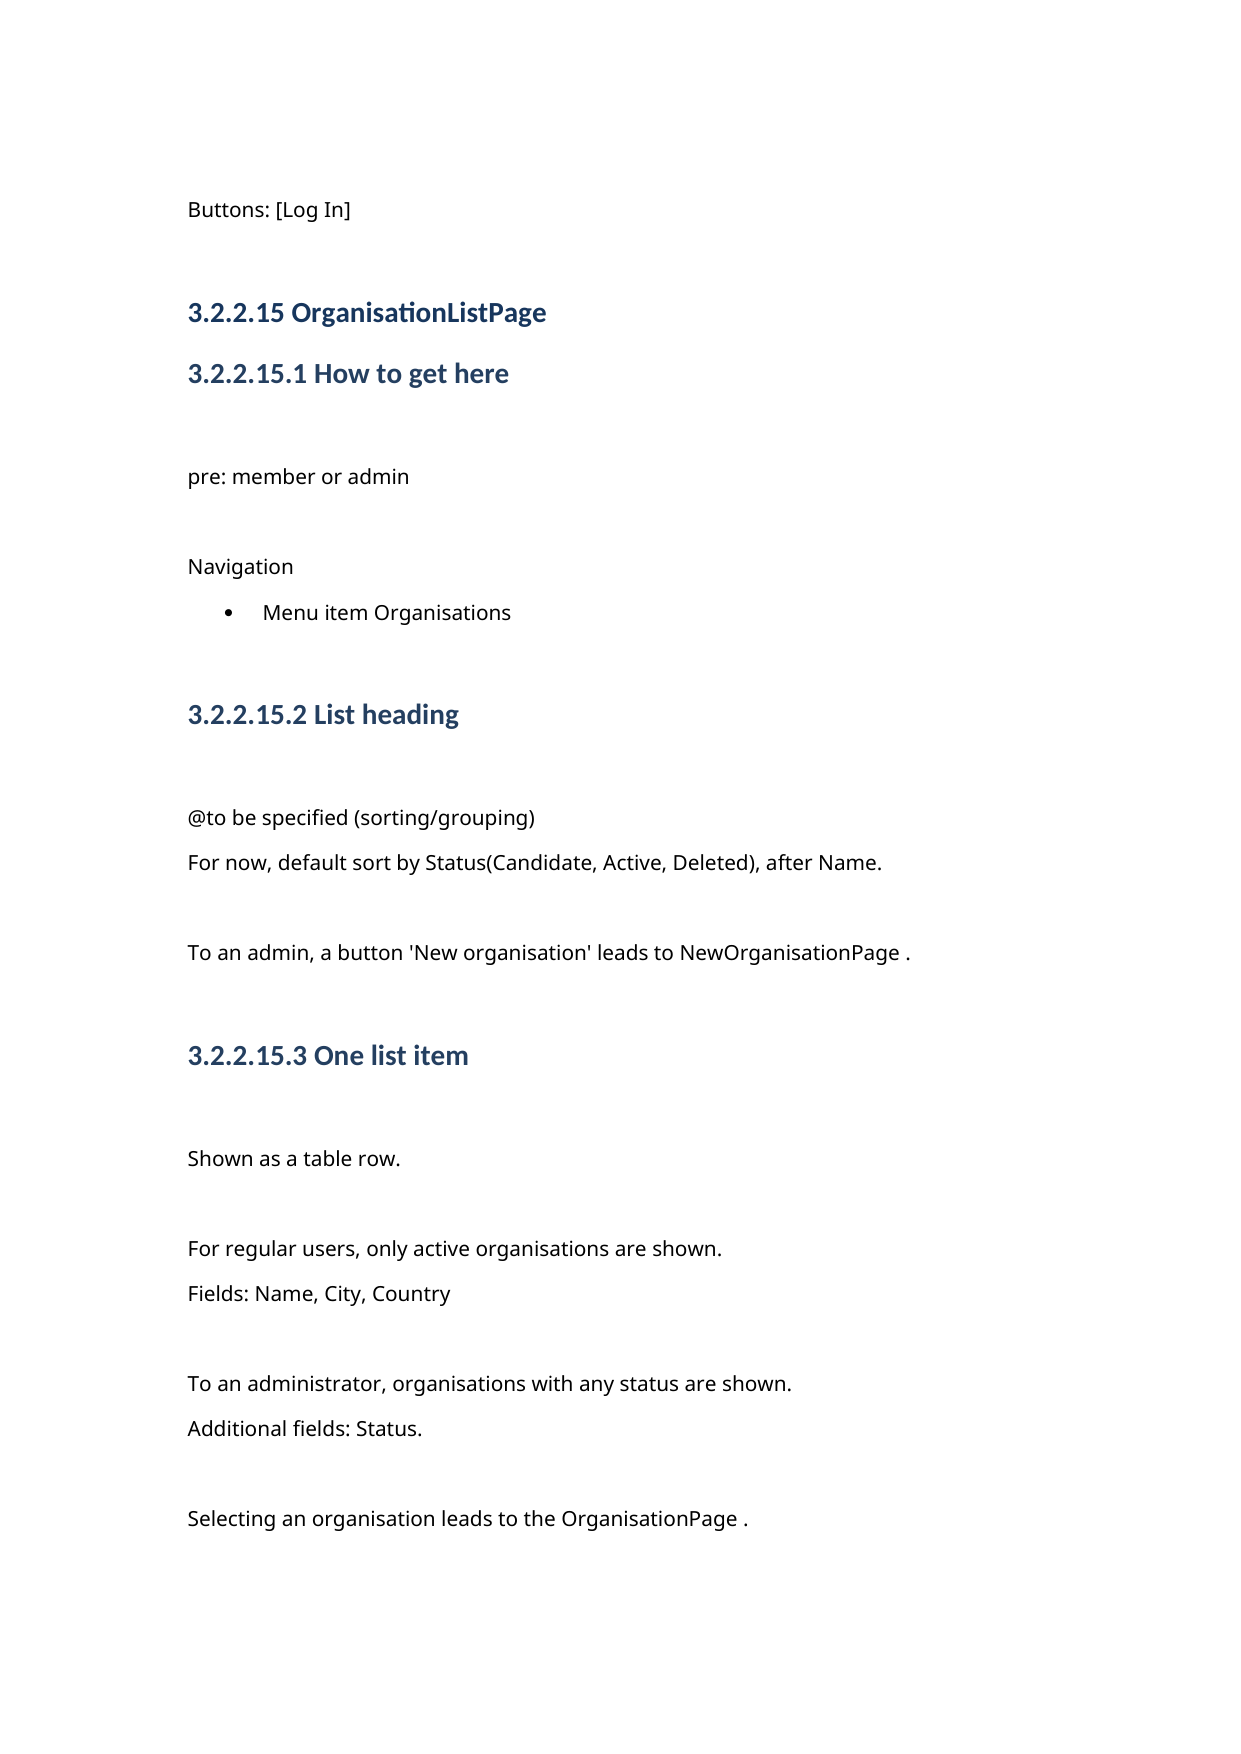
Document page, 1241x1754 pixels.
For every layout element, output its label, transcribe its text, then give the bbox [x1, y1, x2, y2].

text Buttons: [Log In] [187, 195, 1053, 223]
subtitle List heading [187, 696, 1053, 732]
text @to be specified (sorting/grouping) [187, 803, 1053, 831]
subtitle One list item [187, 1037, 1053, 1072]
text pre: member or admin [187, 462, 1053, 491]
text Additional fields: Status. [187, 1414, 1053, 1443]
subtitle How to get here [187, 355, 1053, 391]
text Shown as a table row. [187, 1144, 1053, 1172]
text Navigation [187, 552, 1053, 581]
text Fields: Name, City, Country [187, 1279, 1053, 1307]
text For regular users, only active organisations are shown. [187, 1234, 1053, 1262]
text To an administrator, organisations with any status are shown. [187, 1369, 1053, 1398]
subtitle OrganisationListPage [187, 294, 1053, 329]
list Menu item Organisations [225, 598, 1053, 626]
text For now, default sort by Status(Candidate, Active, Deleted), after Name. [187, 848, 1053, 877]
text To an admin, a button 'New organisation' leads to NewOrganisationPage . [187, 938, 1053, 967]
text Selecting an organisation leads to the OrganisationPage . [187, 1504, 1053, 1533]
